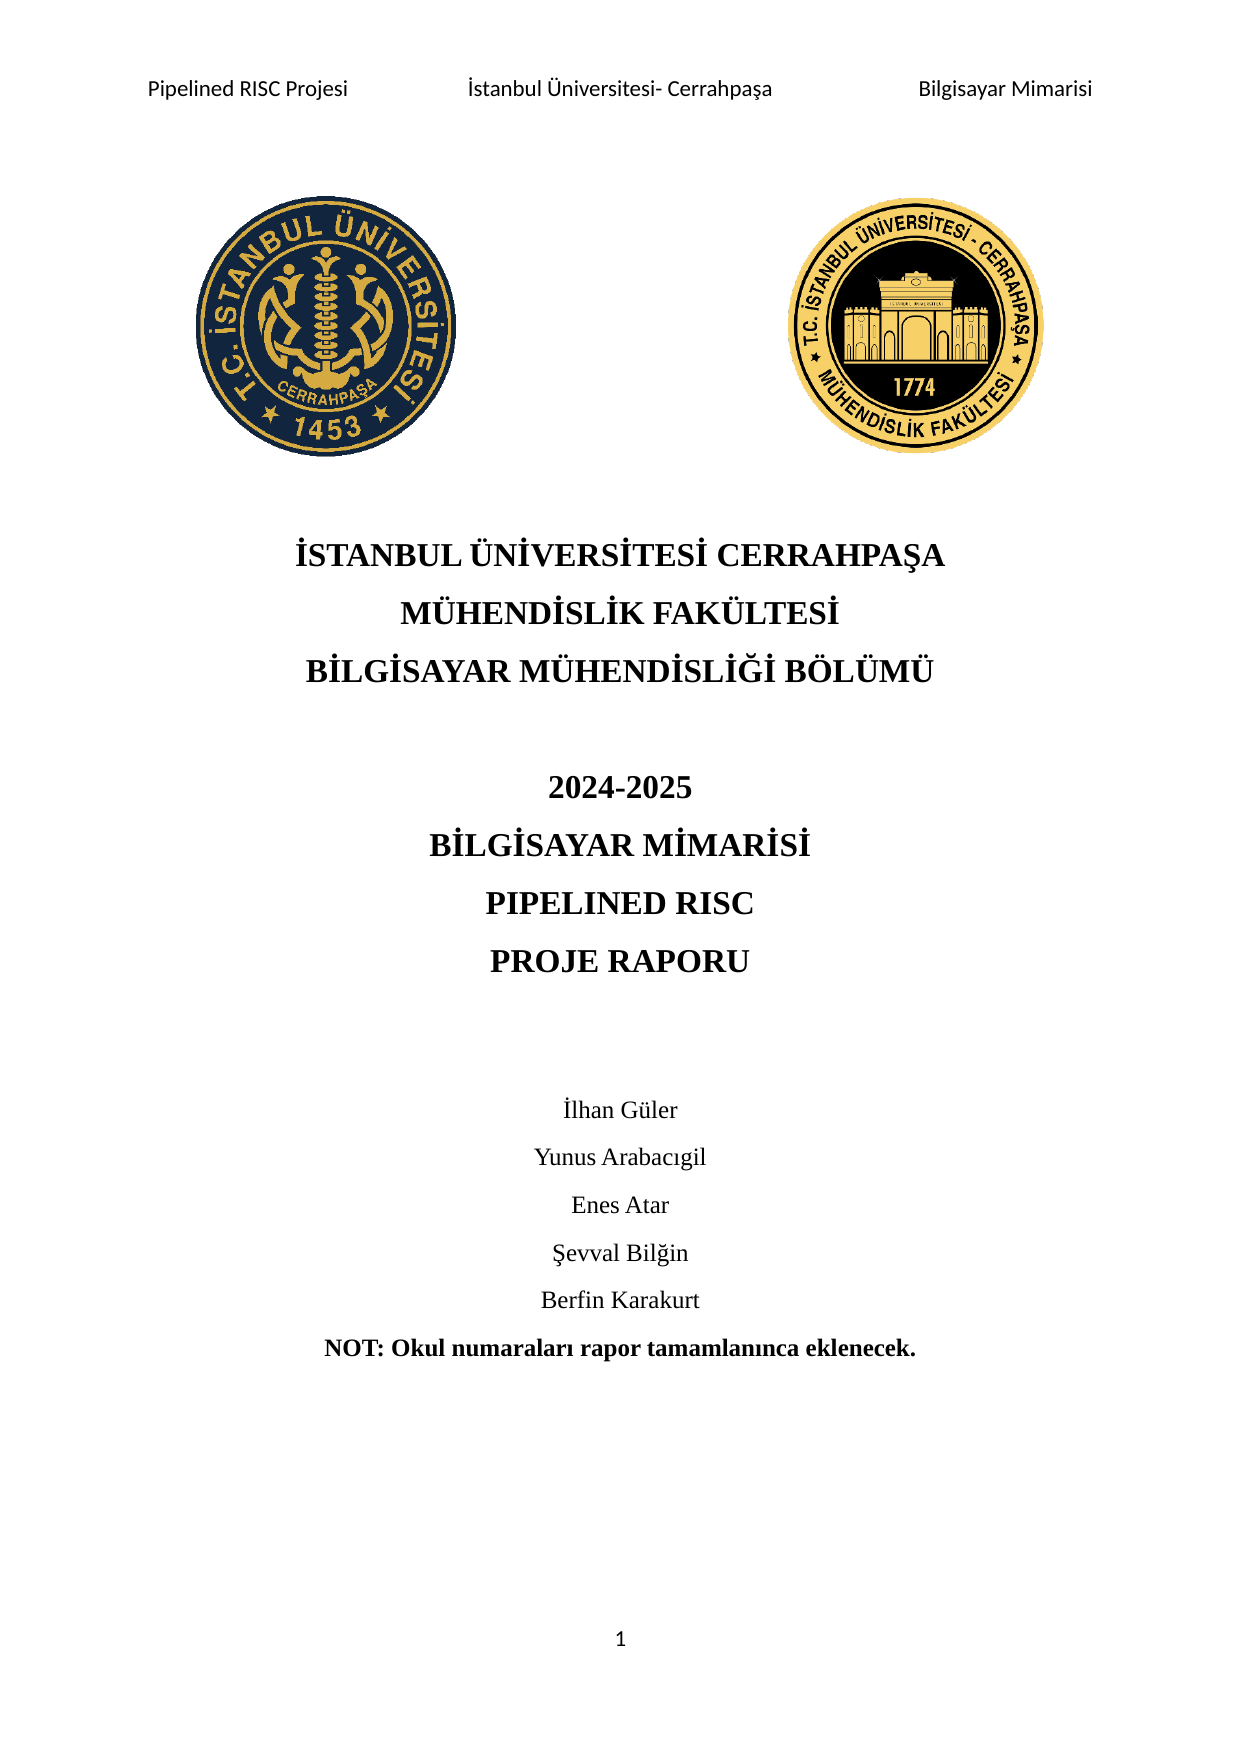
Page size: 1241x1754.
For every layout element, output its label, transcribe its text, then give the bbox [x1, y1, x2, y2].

text Şevval Bilğin [148, 1238, 1093, 1267]
text Yunus Arabacıgil [148, 1142, 1093, 1171]
text BİLGİSAYAR MİMARİSİ [148, 825, 1093, 864]
text BİLGİSAYAR MÜHENDİSLİĞİ BÖLÜMÜ [148, 651, 1093, 689]
text 2024-2025 [148, 767, 1093, 806]
text İSTANBUL ÜNİVERSİTESİ CERRAHPAŞA [148, 535, 1093, 573]
text Enes Atar [148, 1190, 1093, 1219]
text PROJE RAPORU [148, 941, 1093, 980]
picture [782, 192, 1048, 459]
text NOT: Okul numaraları rapor tamamlanınca eklenecek. [148, 1333, 1093, 1362]
picture [192, 193, 458, 459]
text MÜHENDİSLİK FAKÜLTESİ [148, 593, 1093, 632]
text İlhan Güler [148, 1095, 1093, 1123]
text PIPELINED RISC [148, 883, 1093, 922]
text Berfin Karakurt [148, 1286, 1093, 1314]
